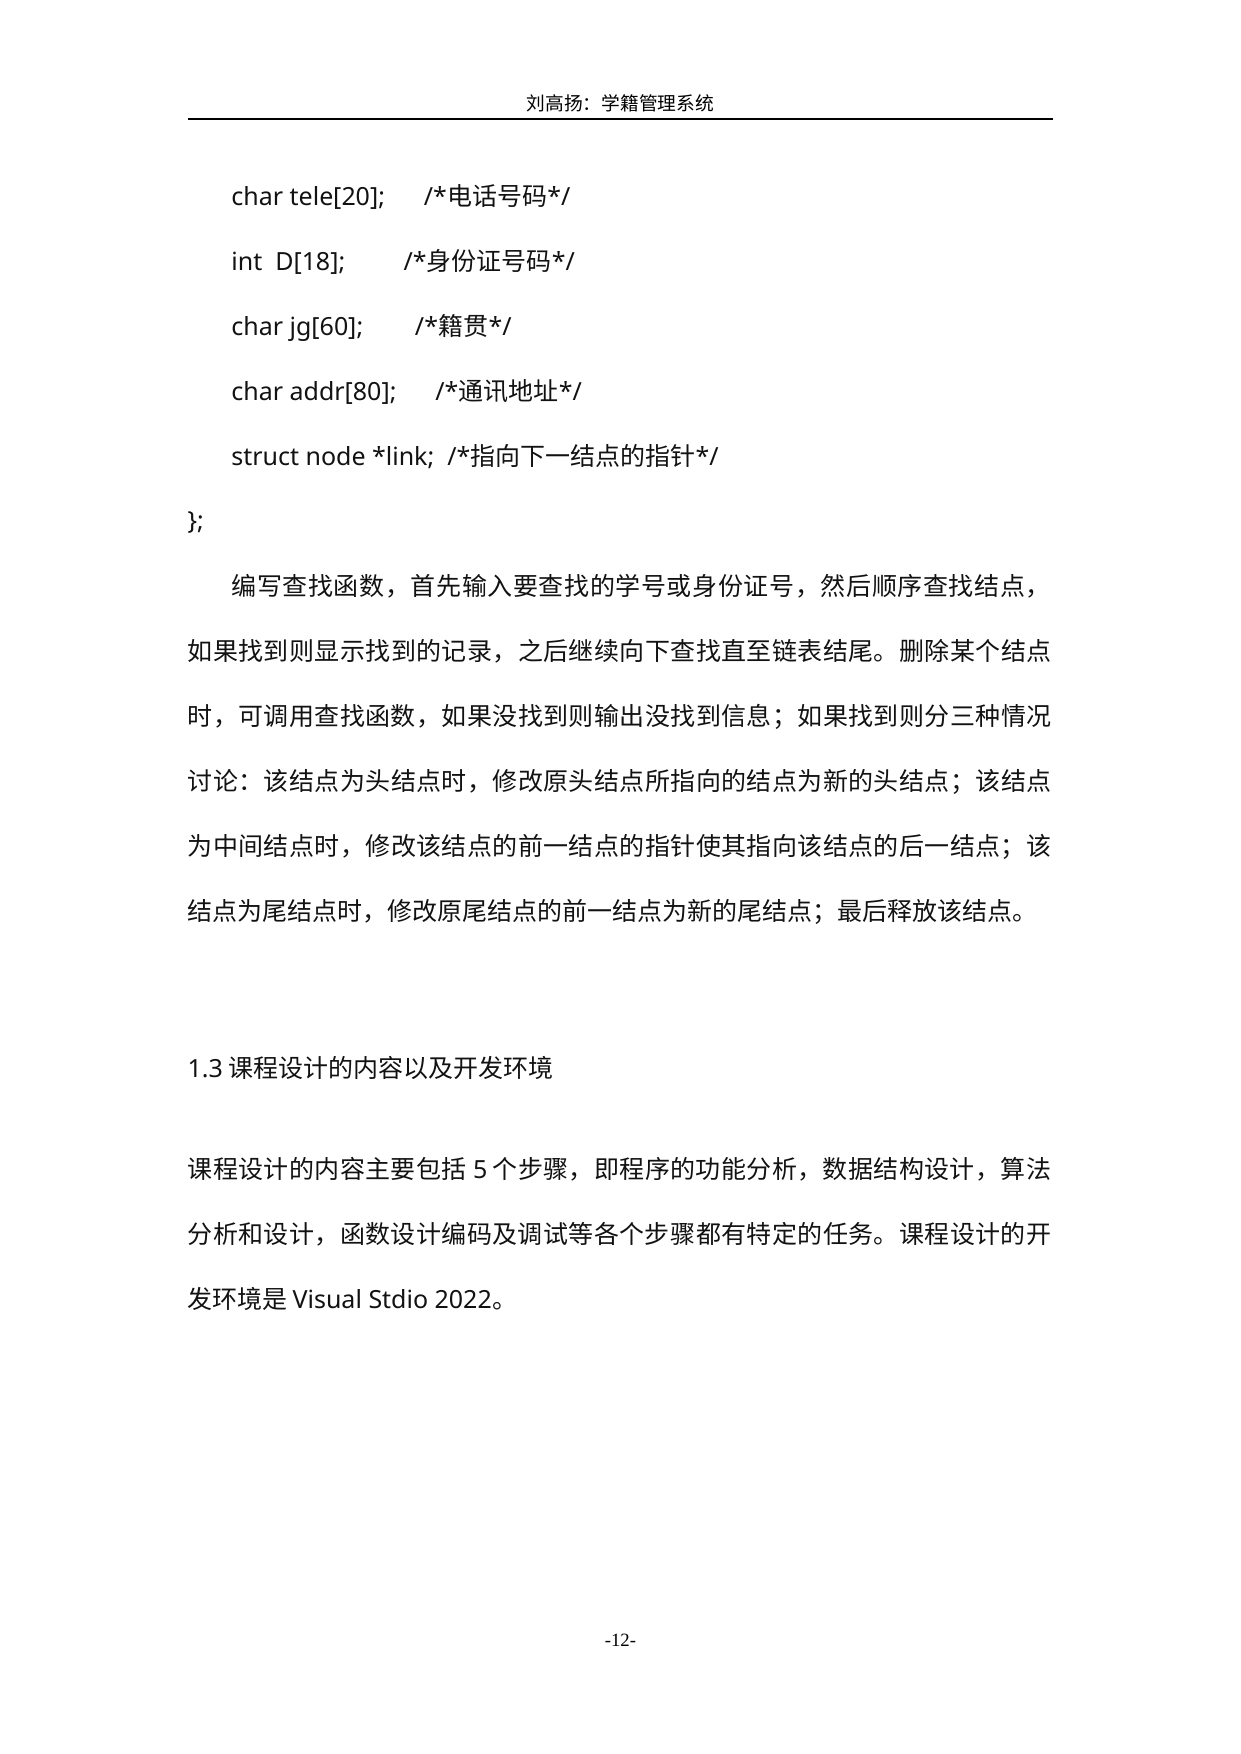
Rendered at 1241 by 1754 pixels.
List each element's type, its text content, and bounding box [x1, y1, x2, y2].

text }; [187, 487, 1053, 552]
text struct node *link; /*指向下一结点的指针*/ [231, 422, 1053, 487]
text 编写查找函数，首先输入要查找的学号或身份证号，然后顺序查找结点，如果找到则显示找到的记录，之后继续向下查找直至链表结尾。删除某个结点时，可调用查找函数，如果没找到则输出没找到信息；如果找到则分三种情况讨论：该结点为头结点时，修改原头结点所指向的结点为新的头结点；该结点为中间结点时，修改该结点的前一结点的指针使其指向该结点的后一结点；该结点为尾结点时，修改原尾结点的前一结点为新的尾结点；最后释放该结点。 [187, 552, 1053, 942]
text char tele[20]; /*电话号码*/ [231, 162, 1053, 227]
text char addr[80]; /*通讯地址*/ [231, 357, 1053, 422]
text 课程设计的内容主要包括5个步骤，即程序的功能分析，数据结构设计，算法分析和设计，函数设计编码及调试等各个步骤都有特定的任务。课程设计的开发环境是Visual Stdio 2022。 [187, 1135, 1053, 1330]
subtitle 1.3课程设计的内容以及开发环境 [187, 1034, 1053, 1099]
text char jg[60]; /*籍贯*/ [231, 292, 1053, 357]
text int D[18]; /*身份证号码*/ [231, 227, 1053, 292]
